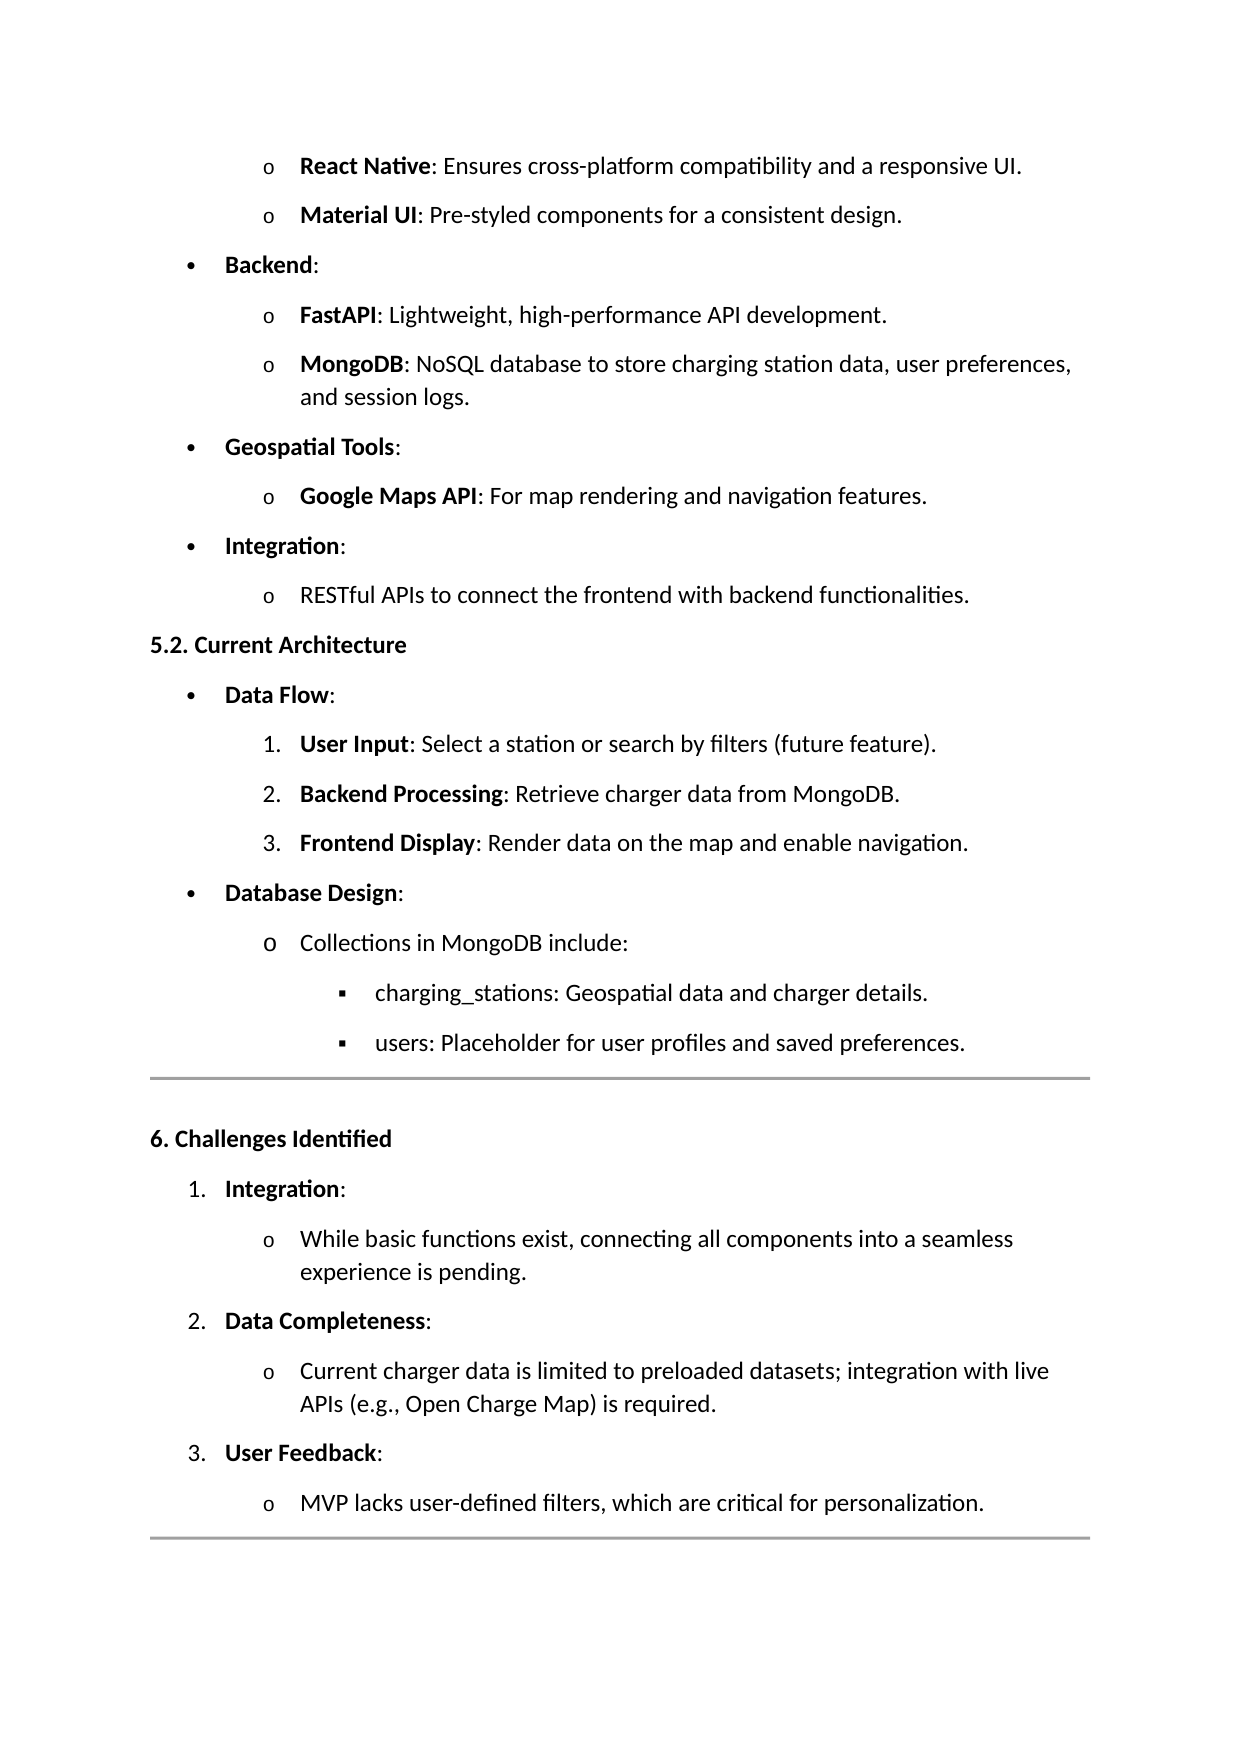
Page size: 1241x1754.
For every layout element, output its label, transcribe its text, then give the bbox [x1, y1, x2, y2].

list MVP lacks user-defined filters, which are critical for personalization. [262, 1487, 1090, 1517]
list Data Completeness: [187, 1305, 1090, 1336]
list User Input: Select a station or search by filters (future feature). [262, 728, 1090, 759]
list User Feedback: [187, 1437, 1090, 1468]
list Backend Processing: Retrieve charger data from MongoDB. [262, 778, 1090, 808]
list Database Design: [187, 877, 1090, 908]
list Current charger data is limited to preloaded datasets; integration with live APIs (e.g., Open Charge Map) is required. [262, 1355, 1090, 1418]
list charging_stations: Geospatial data and charger details. [337, 978, 1090, 1008]
list Integration: [187, 530, 1090, 561]
list While basic functions exist, connecting all components into a seamless experience is pending. [262, 1223, 1090, 1286]
list React Native: Ensures cross-platform compatibility and a responsive UI. [262, 150, 1090, 181]
text 5.2. Current Architecture [150, 629, 1090, 660]
list Frontend Display: Render data on the map and enable navigation. [262, 827, 1090, 858]
list Integration: [187, 1173, 1090, 1204]
list Geospatial Tools: [187, 431, 1090, 461]
list Data Flow: [187, 679, 1090, 709]
list Collections in MongoDB include: [262, 927, 1090, 958]
list Backend: [187, 249, 1090, 280]
list Google Maps API: For map rendering and navigation features. [262, 480, 1090, 511]
list MongoDB: NoSQL database to store charging station data, user preferences, and session logs. [262, 348, 1090, 412]
list RESTful APIs to connect the frontend with backend functionalities. [262, 579, 1090, 610]
text 6. Challenges Identified [150, 1124, 1090, 1154]
list Material UI: Pre-styled components for a consistent design. [262, 199, 1090, 230]
list users: Placeholder for user profiles and saved preferences. [337, 1027, 1090, 1058]
list FastAPI: Lightweight, high-performance API development. [262, 299, 1090, 329]
